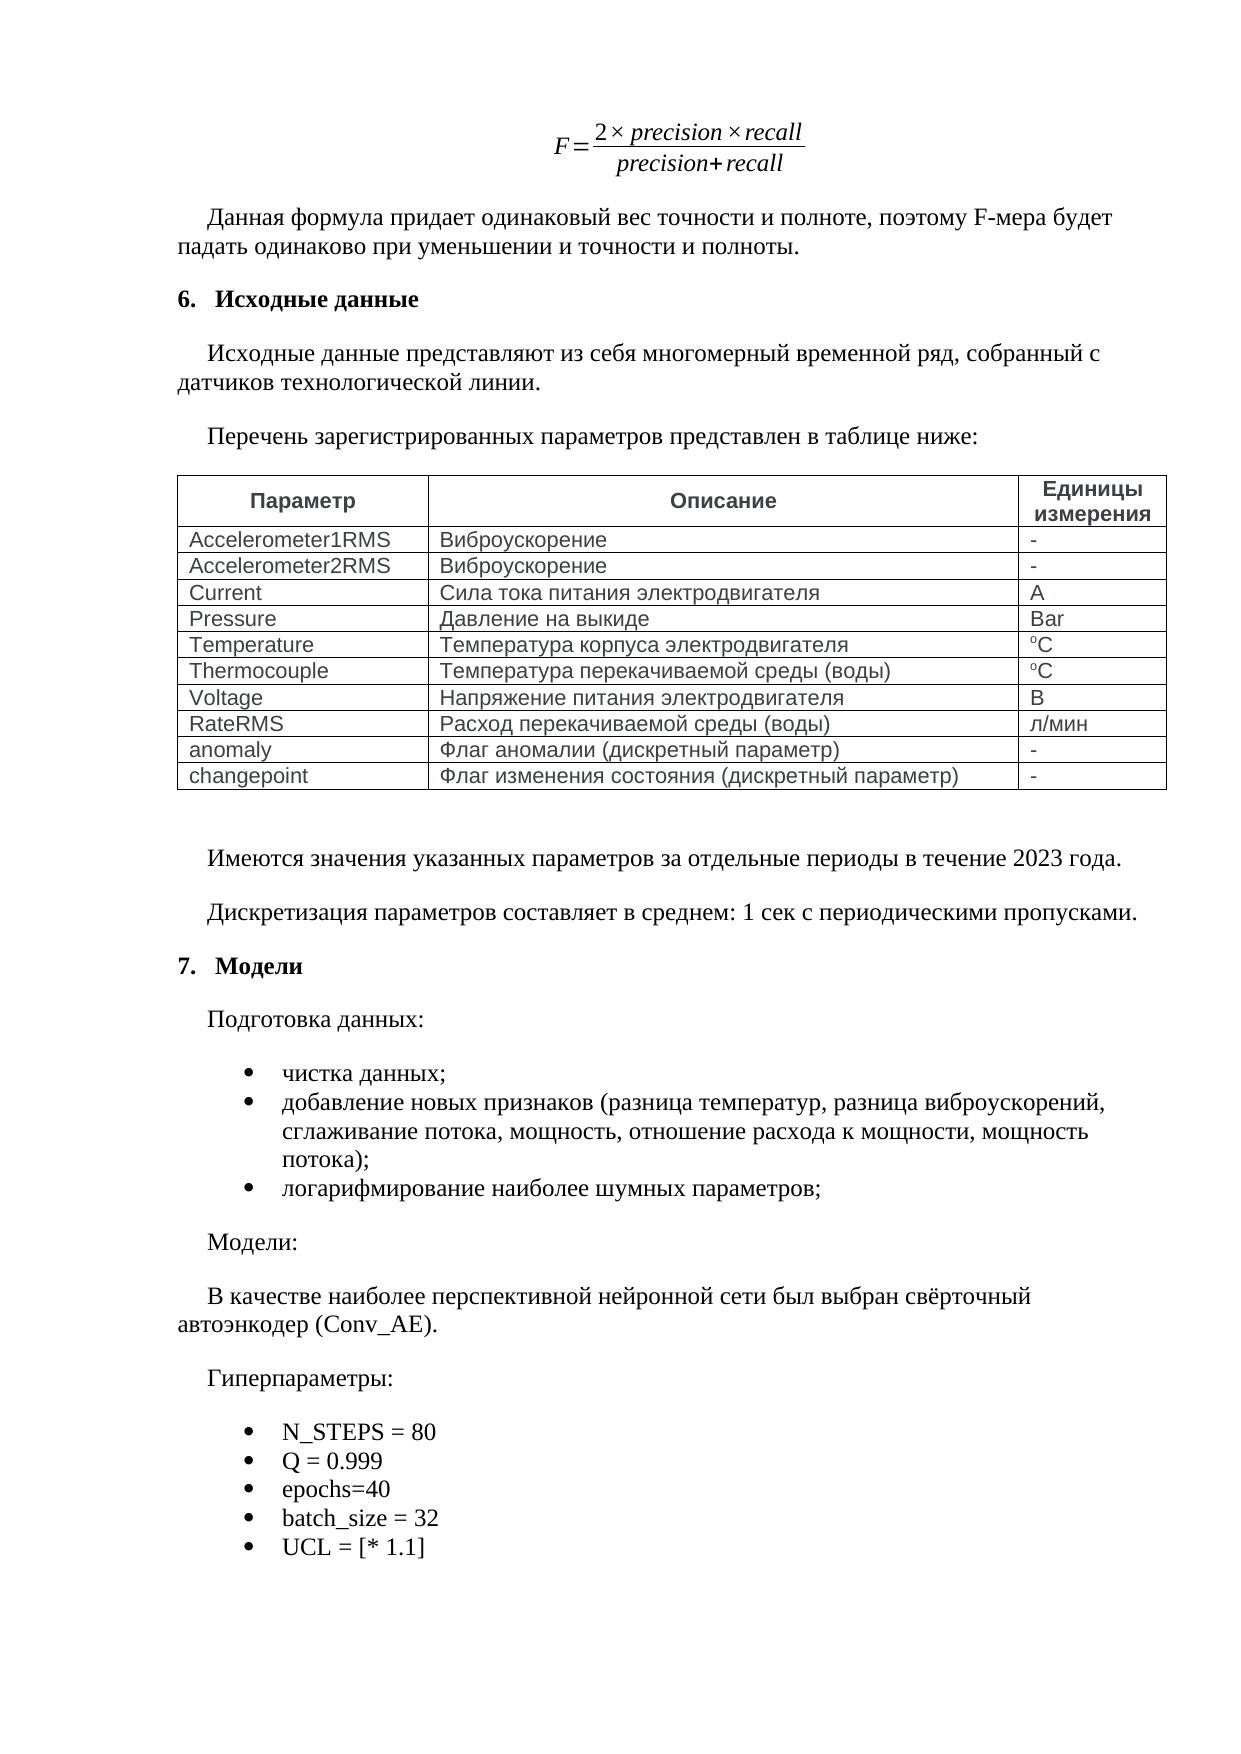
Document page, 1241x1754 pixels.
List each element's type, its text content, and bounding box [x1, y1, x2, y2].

list логарифмирование наиболее шумных параметров; [244, 1173, 1152, 1202]
table_cell oC [1019, 658, 1166, 683]
text Имеются значения указанных параметров за отдельные периоды в течение 2023 года. [177, 843, 1152, 872]
list чистка данных; [244, 1058, 1152, 1087]
table_cell - [1019, 737, 1166, 762]
table_cell RateRMS [178, 711, 428, 736]
text Подготовка данных: [177, 1004, 1152, 1033]
list UCL = [* 1.1] [244, 1532, 1152, 1561]
text Исходные данные представляют из себя многомерный временной ряд, собранный с датчиков технологической линии. [177, 338, 1152, 396]
table_cell Температура корпуса электродвигателя [429, 632, 1018, 657]
text Перечень зарегистрированных параметров представлен в таблице ниже: [177, 421, 1152, 449]
list Модели [177, 951, 1152, 979]
table_cell - [1019, 553, 1166, 578]
table_cell Давление на выкиде [429, 606, 1018, 631]
table_cell л/мин [1019, 711, 1166, 736]
table_cell anomaly [178, 737, 428, 762]
table_cell Расход перекачиваемой среды (воды) [429, 711, 1018, 736]
text В качестве наиболее перспективной нейронной сети был выбран свёрточный автоэнкодер (Conv_AE). [177, 1281, 1152, 1338]
text Гиперпараметры: [177, 1363, 1152, 1392]
table_header Единицы измерения [1019, 476, 1166, 526]
table_header Описание [429, 476, 1018, 526]
table_cell Voltage [178, 685, 428, 710]
table_cell Флаг изменения состояния (дискретный параметр) [429, 763, 1018, 788]
list добавление новых признаков (разница температур, разница виброускорений, сглаживание потока, мощность, отношение расхода к мощности, мощность потока); [244, 1087, 1152, 1173]
table_cell Виброускорение [429, 553, 1018, 578]
list epochs=40 [244, 1474, 1152, 1503]
table_header Параметр [178, 476, 428, 526]
table_cell Температура перекачиваемой среды (воды) [429, 658, 1018, 683]
table_cell Pressure [178, 606, 428, 631]
table_cell Accelerometer2RMS [178, 553, 428, 578]
table_cell Bar [1019, 606, 1166, 631]
table_cell Current [178, 580, 428, 605]
text Модели: [177, 1227, 1152, 1256]
table_cell Accelerometer1RMS [178, 527, 428, 552]
table_cell oC [1019, 632, 1166, 657]
table_cell changepoint [178, 763, 428, 788]
table_cell Сила тока питания электродвигателя [429, 580, 1018, 605]
text Дискретизация параметров составляет в среднем: 1 сек с периодическими пропусками. [177, 897, 1152, 926]
table_cell Виброускорение [429, 527, 1018, 552]
list batch_size = 32 [244, 1503, 1152, 1532]
table_cell А [1019, 580, 1166, 605]
table_cell Thermocouple [178, 658, 428, 683]
text Данная формула придает одинаковый вес точности и полноте, поэтому F-мера будет падать одинаково при уменьшении и точности и полноты. [177, 202, 1152, 259]
list Исходные данные [177, 284, 1152, 313]
table_cell - [1019, 527, 1166, 552]
list N_STEPS = 80 [244, 1417, 1152, 1446]
table_cell - [1019, 763, 1166, 788]
table_cell Напряжение питания электродвигателя [429, 685, 1018, 710]
table_cell Temperature [178, 632, 428, 657]
table_cell Флаг аномалии (дискретный параметр) [429, 737, 1018, 762]
table_cell В [1019, 685, 1166, 710]
list Q = 0.999 [244, 1446, 1152, 1474]
